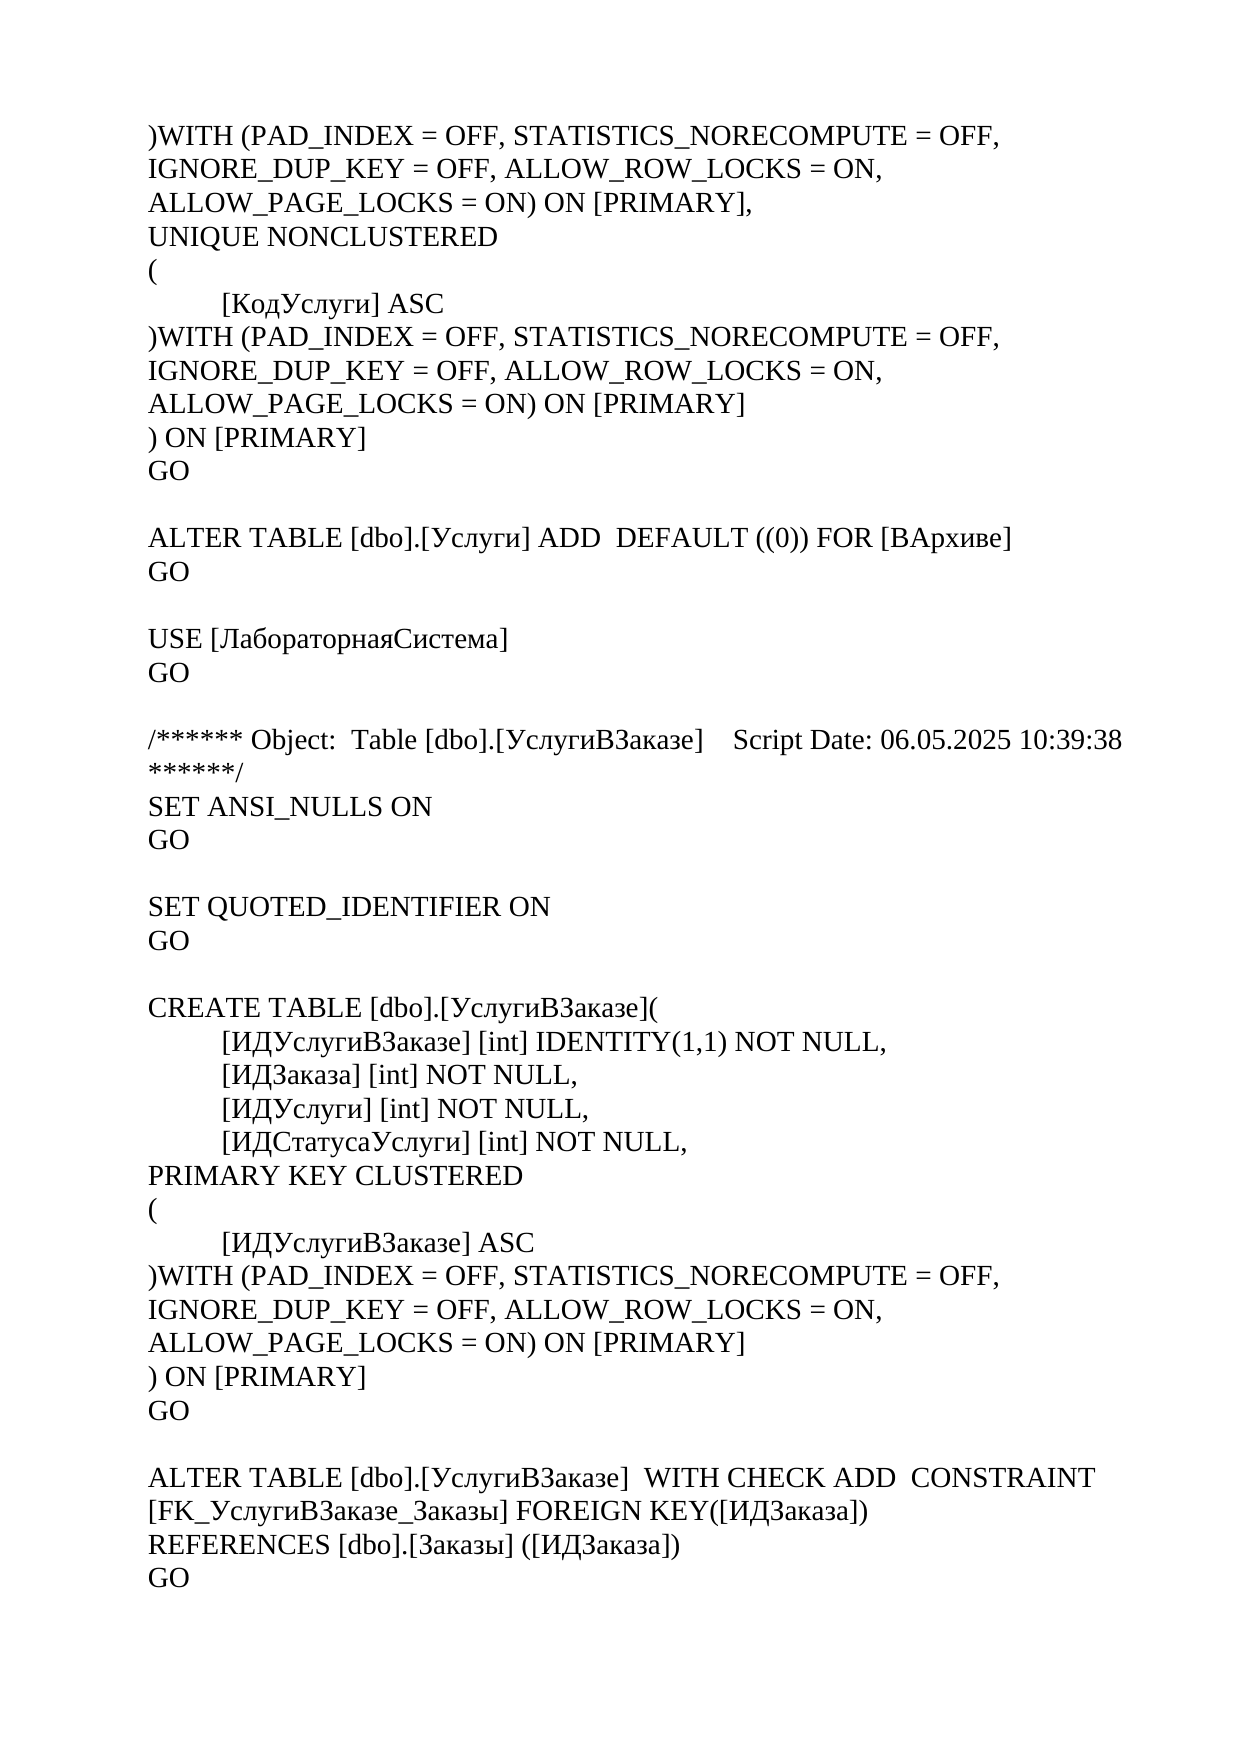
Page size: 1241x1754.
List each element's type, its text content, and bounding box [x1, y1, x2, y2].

text GO [148, 655, 1152, 688]
text ( [148, 1191, 1152, 1225]
text PRIMARY KEY CLUSTERED [148, 1158, 1152, 1191]
text UNIQUE NONCLUSTERED [148, 219, 1152, 252]
text CREATE TABLE [dbo].[УслугиВЗаказе]( [148, 990, 1152, 1024]
text ALTER TABLE [dbo].[УслугиВЗаказе] WITH CHECK ADD CONSTRAINT [FK_УслугиВЗаказе_Заказы] FOREIGN KEY([ИДЗаказа]) [148, 1460, 1152, 1527]
text GO [148, 1393, 1152, 1426]
text ) ON [PRIMARY] [148, 420, 1152, 453]
text ) ON [PRIMARY] [148, 1359, 1152, 1393]
text REFERENCES [dbo].[Заказы] ([ИДЗаказа]) [148, 1527, 1152, 1560]
text SET ANSI_NULLS ON [148, 789, 1152, 822]
text )WITH (PAD_INDEX = OFF, STATISTICS_NORECOMPUTE = OFF, IGNORE_DUP_KEY = OFF, ALLOW_ROW_LOCKS = ON, ALLOW_PAGE_LOCKS = ON) ON [PRIMARY], [148, 118, 1152, 219]
text )WITH (PAD_INDEX = OFF, STATISTICS_NORECOMPUTE = OFF, IGNORE_DUP_KEY = OFF, ALLOW_ROW_LOCKS = ON, ALLOW_PAGE_LOCKS = ON) ON [PRIMARY] [148, 319, 1152, 420]
text GO [148, 453, 1152, 487]
text GO [148, 923, 1152, 957]
text GO [148, 554, 1152, 588]
text [ИДУслугиВЗаказе] [int] IDENTITY(1,1) NOT NULL, [148, 1024, 1152, 1057]
text [ИДСтатусаУслуги] [int] NOT NULL, [148, 1124, 1152, 1158]
text [ИДУслуги] [int] NOT NULL, [148, 1091, 1152, 1124]
text )WITH (PAD_INDEX = OFF, STATISTICS_NORECOMPUTE = OFF, IGNORE_DUP_KEY = OFF, ALLOW_ROW_LOCKS = ON, ALLOW_PAGE_LOCKS = ON) ON [PRIMARY] [148, 1258, 1152, 1359]
text ( [148, 252, 1152, 286]
text /****** Object: Table [dbo].[УслугиВЗаказе] Script Date: 06.05.2025 10:39:38 ******/ [148, 722, 1152, 789]
text USE [ЛабораторнаяСистема] [148, 621, 1152, 655]
text GO [148, 822, 1152, 856]
text [ИДУслугиВЗаказе] ASC [148, 1225, 1152, 1258]
text SET QUOTED_IDENTIFIER ON [148, 889, 1152, 923]
text [КодУслуги] ASC [148, 286, 1152, 319]
text [ИДЗаказа] [int] NOT NULL, [148, 1057, 1152, 1091]
text ALTER TABLE [dbo].[Услуги] ADD DEFAULT ((0)) FOR [ВАрхиве] [148, 521, 1152, 554]
text GO [148, 1560, 1152, 1594]
